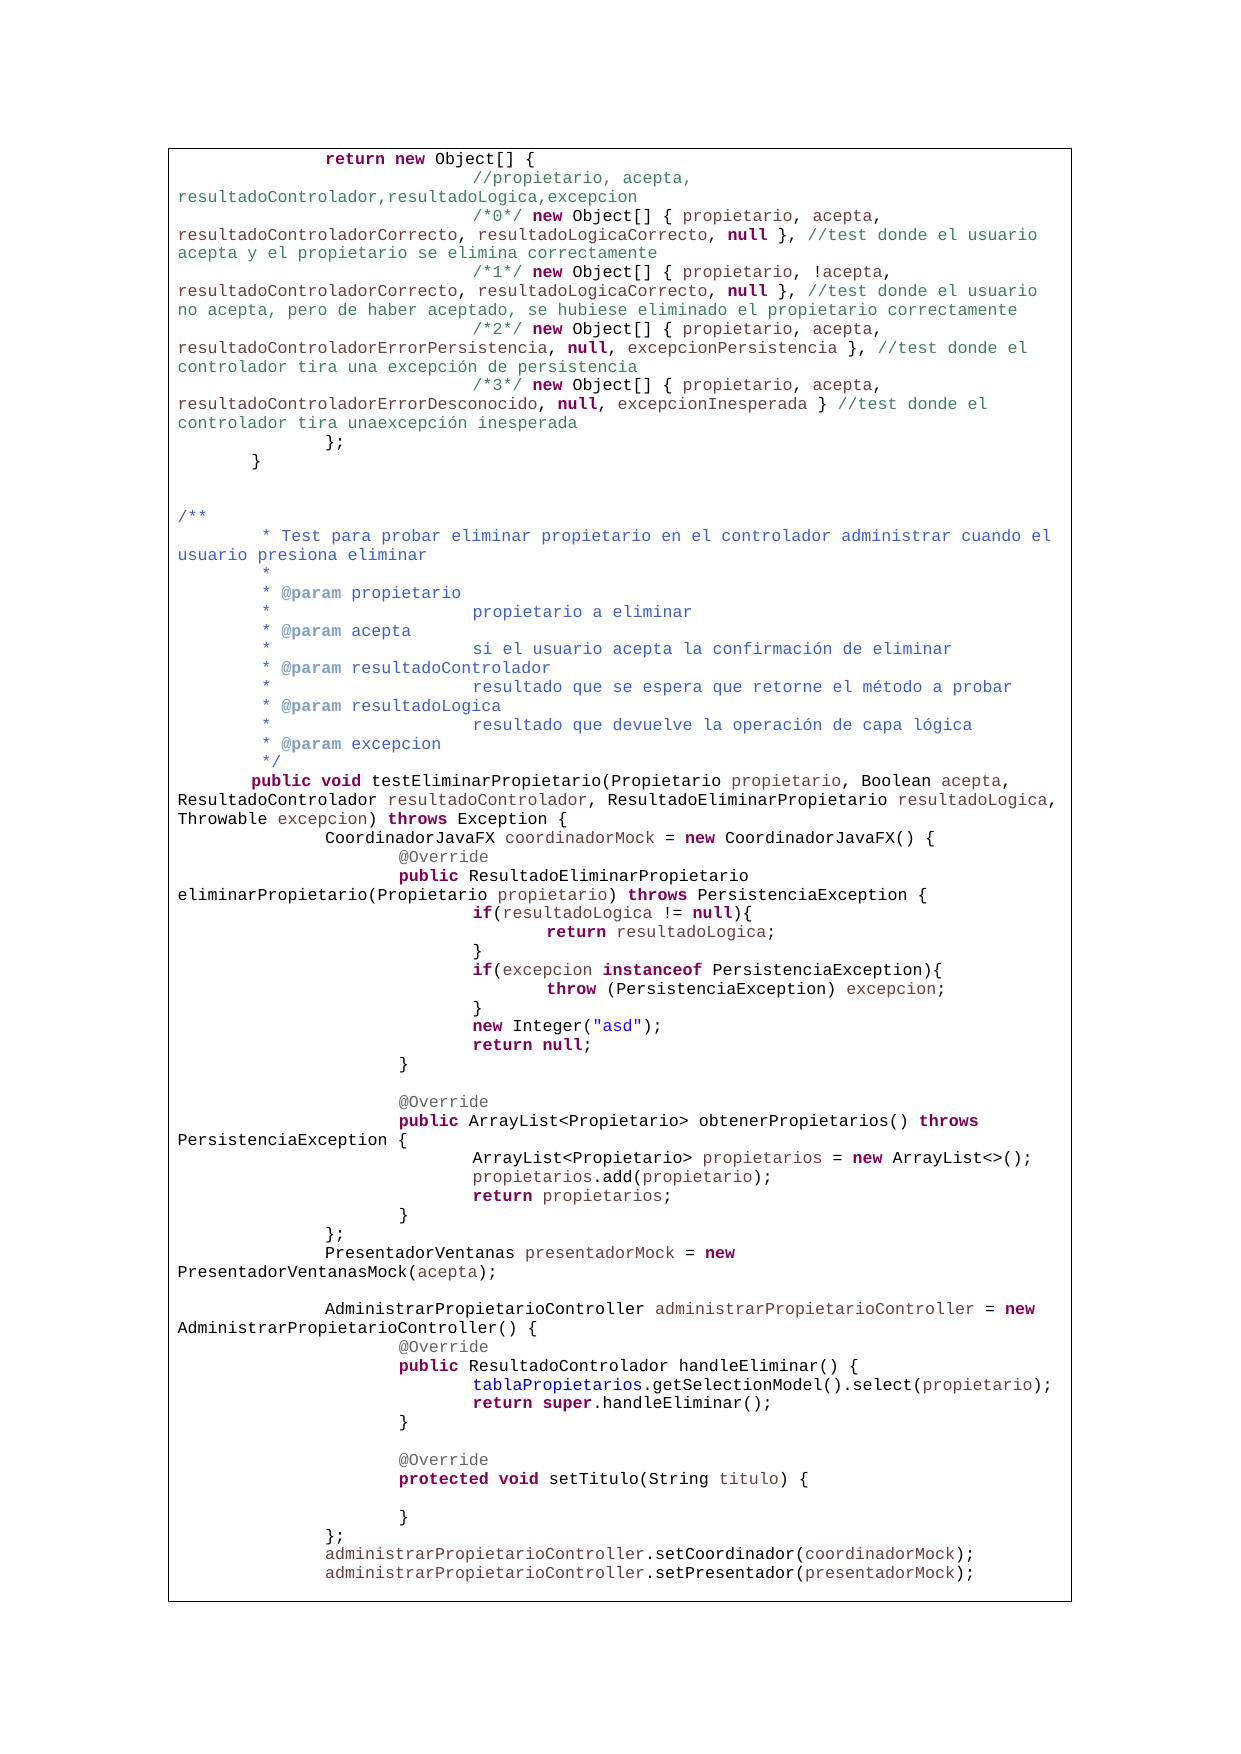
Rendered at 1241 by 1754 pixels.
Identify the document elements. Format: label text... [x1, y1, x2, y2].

text return resultadoLogica; [177, 924, 1063, 943]
text * @param acepta [177, 622, 1063, 641]
text administrarPropietarioController.setPresentador(presentadorMock); [177, 1565, 1063, 1584]
text } [177, 1508, 1063, 1527]
text }; [177, 1225, 1063, 1244]
text tablaPropietarios.getSelectionModel().select(propietario); [177, 1376, 1063, 1395]
text CoordinadorJavaFX coordinadorMock = new CoordinadorJavaFX() { [177, 829, 1063, 848]
text * propietario a eliminar [177, 603, 1063, 622]
text /*3*/ new Object[] { propietario, acepta, resultadoControladorErrorDesconocido, null, excepcionInesperada } //test donde el controlador tira unaexcepción inesperada [177, 377, 1063, 433]
text } [177, 943, 1063, 961]
text /** [177, 509, 1063, 528]
text administrarPropietarioController.setCoordinador(coordinadorMock); [177, 1546, 1063, 1565]
text /*2*/ new Object[] { propietario, acepta, resultadoControladorErrorPersistencia, null, excepcionPersistencia }, //test donde el controlador tira una excepción de persistencia [177, 320, 1063, 377]
text public ResultadoControlador handleEliminar() { [177, 1357, 1063, 1376]
text return new Object[] { [169, 149, 1071, 169]
text PresentadorVentanas presentadorMock = new PresentadorVentanasMock(acepta); [177, 1244, 1063, 1282]
text if(excepcion instanceof PersistenciaException){ [177, 961, 1063, 980]
text return null; [177, 1037, 1063, 1056]
text */ [177, 754, 1063, 773]
text * @param resultadoLogica [177, 697, 1063, 716]
text * si el usuario acepta la confirmación de eliminar [177, 641, 1063, 660]
text //propietario, acepta, resultadoControlador,resultadoLogica,excepcion [177, 169, 1063, 207]
text * resultado que devuelve la operación de capa lógica [177, 716, 1063, 735]
text return super.handleEliminar(); [177, 1395, 1063, 1414]
text public ArrayList<Propietario> obtenerPropietarios() throws PersistenciaException { [177, 1112, 1063, 1150]
text protected void setTitulo(String titulo) { [177, 1471, 1063, 1489]
text AdministrarPropietarioController administrarPropietarioController = new AdministrarPropietarioController() { [177, 1301, 1063, 1338]
text @Override [177, 1452, 1063, 1471]
text * [177, 566, 1063, 584]
text return propietarios; [177, 1188, 1063, 1207]
text } [177, 452, 1063, 471]
text * Test para probar eliminar propietario en el controlador administrar cuando el usuario presiona eliminar [177, 528, 1063, 566]
text } [177, 1207, 1063, 1225]
text /*1*/ new Object[] { propietario, !acepta, resultadoControladorCorrecto, resultadoLogicaCorrecto, null }, //test donde el usuario no acepta, pero de haber aceptado, se hubiese eliminado el propietario correctamente [177, 264, 1063, 320]
text ArrayList<Propietario> propietarios = new ArrayList<>(); [177, 1150, 1063, 1169]
text if(resultadoLogica != null){ [177, 905, 1063, 924]
text new Integer("asd"); [177, 1018, 1063, 1037]
text /*0*/ new Object[] { propietario, acepta, resultadoControladorCorrecto, resultadoLogicaCorrecto, null }, //test donde el usuario acepta y el propietario se elimina correctamente [177, 207, 1063, 264]
text } [177, 1056, 1063, 1074]
text propietarios.add(propietario); [177, 1169, 1063, 1188]
text * @param propietario [177, 584, 1063, 603]
text @Override [177, 848, 1063, 867]
text public ResultadoEliminarPropietario eliminarPropietario(Propietario propietario) throws PersistenciaException { [177, 867, 1063, 905]
text * @param resultadoControlador [177, 660, 1063, 679]
text }; [177, 1527, 1063, 1546]
text }; [177, 433, 1063, 452]
text @Override [177, 1338, 1063, 1357]
text } [177, 999, 1063, 1018]
text } [177, 1414, 1063, 1433]
text @Override [177, 1093, 1063, 1112]
text * @param excepcion [177, 735, 1063, 754]
text * resultado que se espera que retorne el método a probar [177, 679, 1063, 697]
text public void testEliminarPropietario(Propietario propietario, Boolean acepta, ResultadoControlador resultadoControlador, ResultadoEliminarPropietario resultadoLogica, Throwable excepcion) throws Exception { [177, 773, 1063, 829]
text throw (PersistenciaException) excepcion; [177, 980, 1063, 999]
